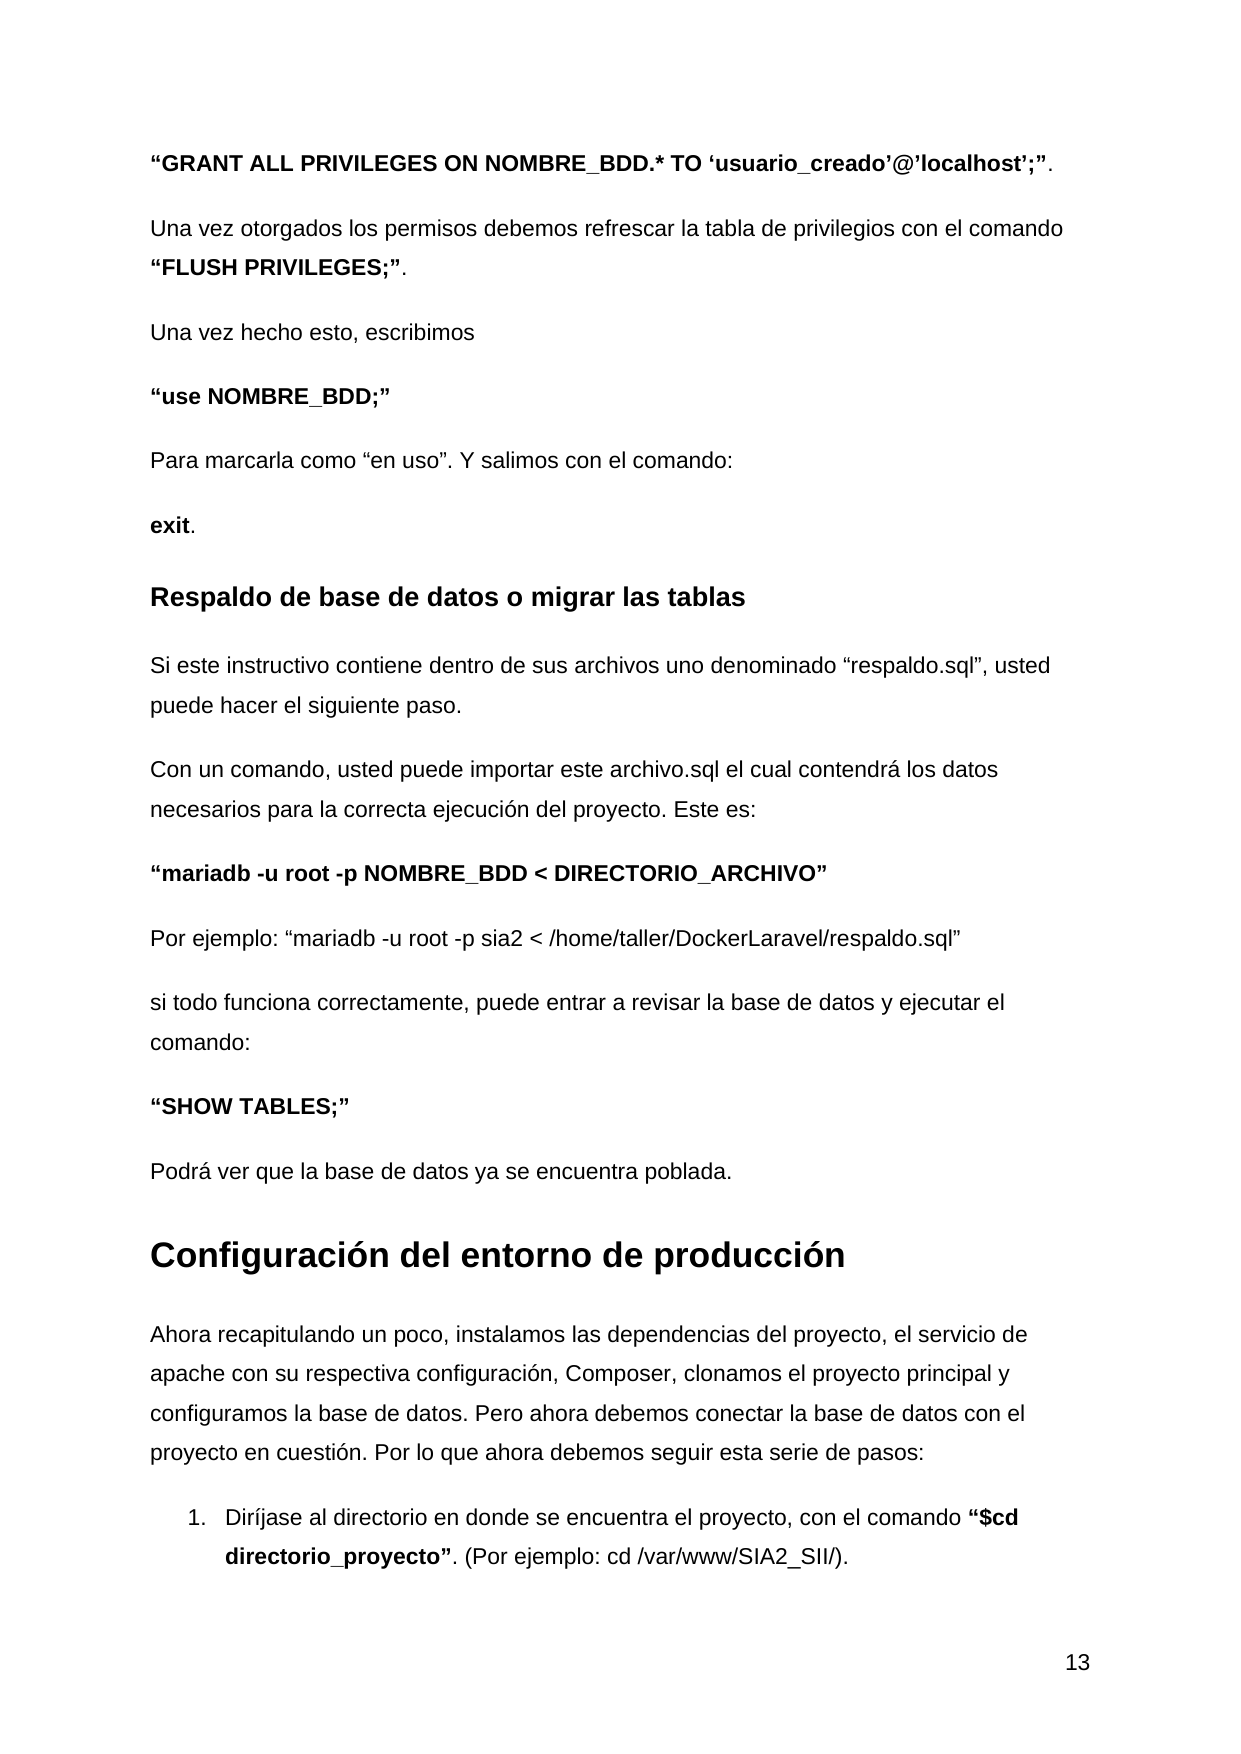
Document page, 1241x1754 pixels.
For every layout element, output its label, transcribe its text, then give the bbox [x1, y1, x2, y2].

text Una vez otorgados los permisos debemos refrescar la tabla de privilegios con el comando “FLUSH PRIVILEGES;”. [150, 214, 1090, 280]
list Diríjase al directorio en donde se encuentra el proyecto, con el comando “$cd directorio_proyecto”. (Por ejemplo: cd /var/www/SIA2_SII/). [187, 1504, 1090, 1569]
text “use NOMBRE_BDD;” [150, 383, 1090, 409]
text “SHOW TABLES;” [150, 1093, 1090, 1119]
text Si este instructivo contiene dentro de sus archivos uno denominado “respaldo.sql”, usted puede hacer el siguiente paso. [150, 652, 1090, 718]
subtitle Respaldo de base de datos o migrar las tablas [150, 581, 1090, 612]
text Con un comando, usted puede importar este archivo.sql el cual contendrá los datos necesarios para la correcta ejecución del proyecto. Este es: [150, 756, 1090, 822]
text Para marcarla como “en uso”. Y salimos con el comando: [150, 447, 1090, 474]
text Podrá ver que la base de datos ya se encuentra poblada. [150, 1158, 1090, 1184]
text exit. [150, 512, 1090, 538]
text Una vez hecho esto, escribimos [150, 318, 1090, 345]
text Ahora recapitulando un poco, instalamos las dependencias del proyecto, el servicio de apache con su respectiva configuración, Composer, clonamos el proyecto principal y configuramos la base de datos. Pero ahora debemos conectar la base de datos con el proyecto en cuestión. Por lo que ahora debemos seguir esta serie de pasos: [150, 1321, 1090, 1466]
text “mariadb -u root -p NOMBRE_BDD < DIRECTORIO_ARCHIVO” [150, 860, 1090, 887]
text Por ejemplo: “mariadb -u root -p sia2 < /home/taller/DockerLaravel/respaldo.sql” [150, 925, 1090, 951]
subtitle Configuración del entorno de producción [150, 1235, 1090, 1275]
text si todo funciona correctamente, puede entrar a revisar la base de datos y ejecutar el comando: [150, 989, 1090, 1055]
text “GRANT ALL PRIVILEGES ON NOMBRE_BDD.* TO ‘usuario_creado’@’localhost’;”. [150, 150, 1090, 176]
